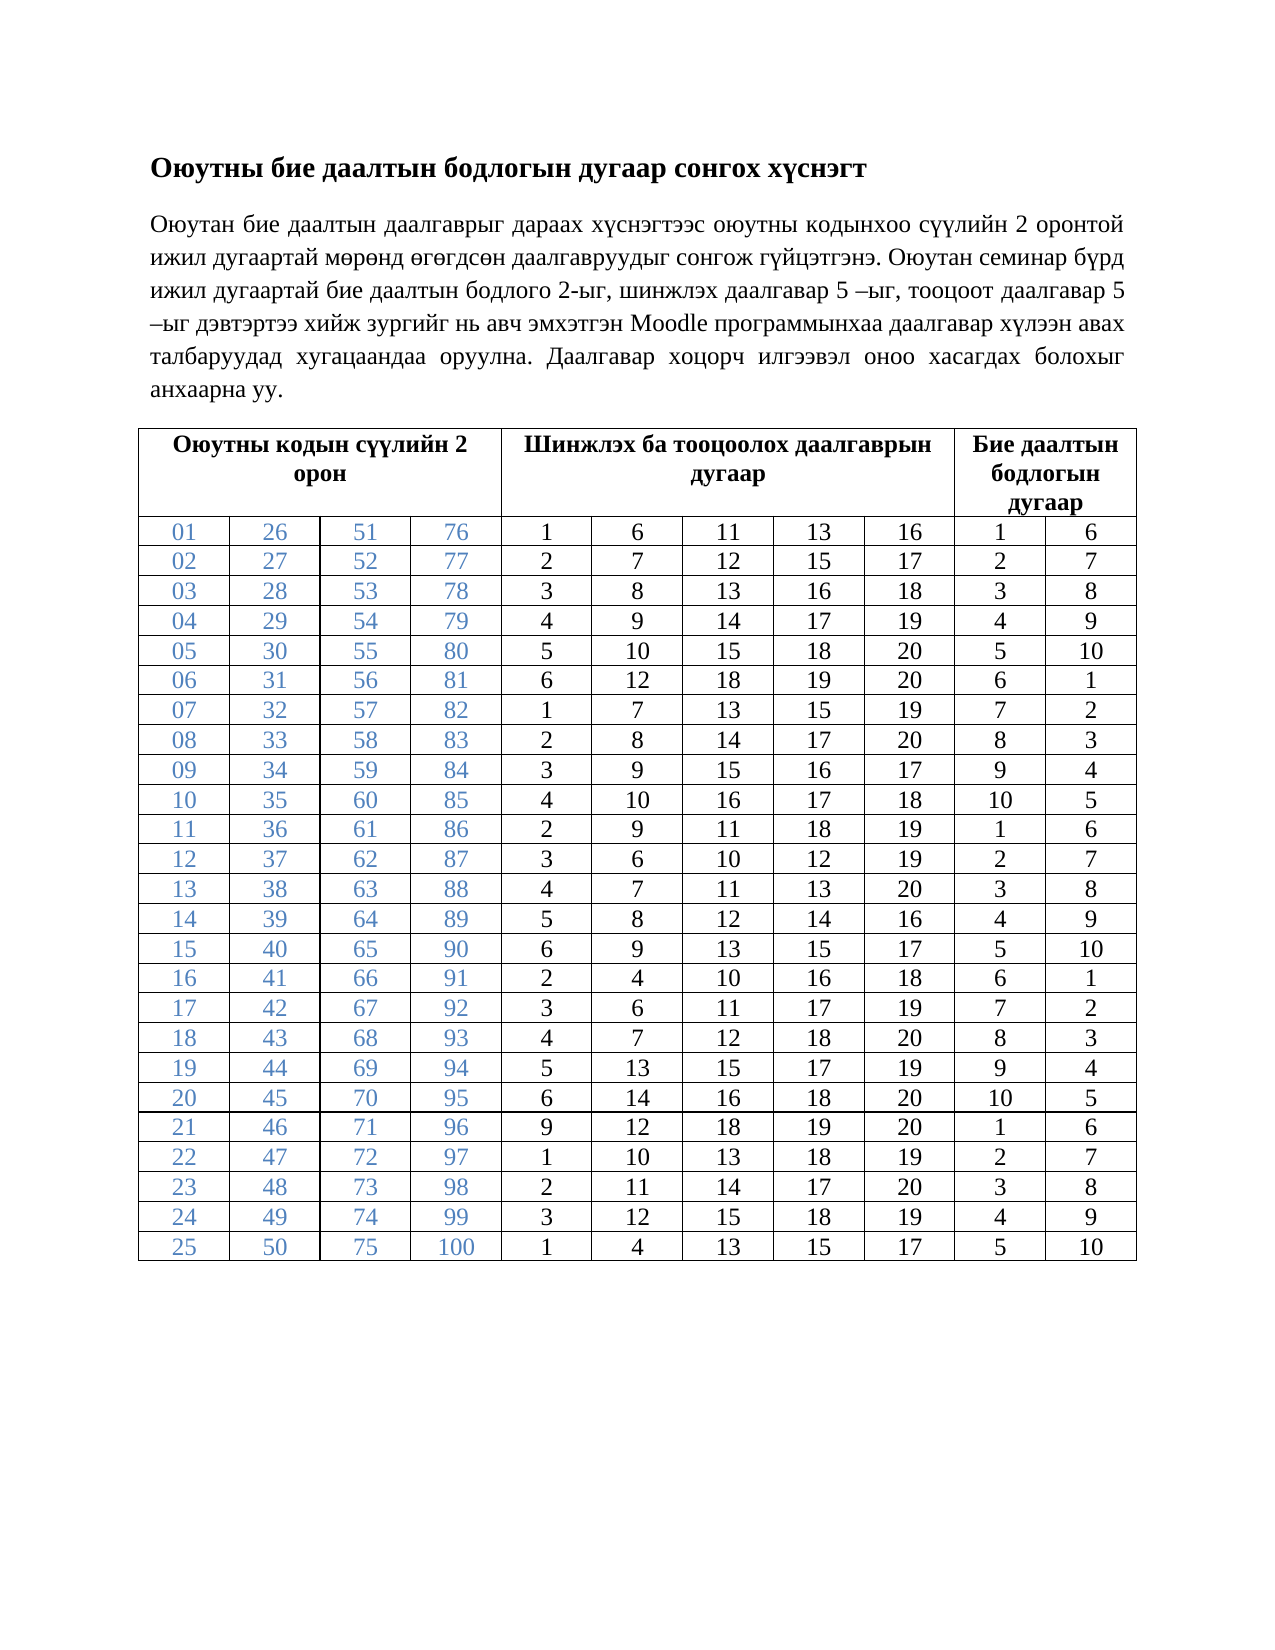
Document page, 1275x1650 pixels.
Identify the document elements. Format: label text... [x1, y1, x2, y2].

table_cell 93 [411, 1023, 501, 1052]
table_cell 17 [774, 1172, 864, 1201]
table_cell 3 [955, 874, 1045, 903]
table_cell 13 [139, 874, 229, 903]
table_cell 16 [865, 517, 954, 545]
table_cell 6 [592, 844, 682, 873]
table_cell 18 [139, 1023, 229, 1052]
table_cell 52 [321, 546, 410, 575]
table_cell 19 [865, 815, 954, 843]
table_cell 8 [1046, 576, 1136, 605]
table_cell 6 [502, 1083, 591, 1111]
table_cell 32 [230, 695, 319, 724]
table_cell 3 [955, 576, 1045, 605]
table_cell 94 [411, 1053, 501, 1082]
table_cell 05 [139, 636, 229, 664]
table_cell 25 [139, 1232, 229, 1260]
table_cell 8 [592, 576, 682, 605]
table_cell 96 [411, 1113, 501, 1141]
table_cell 20 [865, 725, 954, 754]
table_cell 3 [502, 1202, 591, 1231]
table_cell 23 [139, 1172, 229, 1201]
table_cell 75 [321, 1232, 410, 1260]
table_cell 53 [321, 576, 410, 605]
table_cell 09 [139, 755, 229, 784]
table_cell 11 [139, 815, 229, 843]
table_cell 4 [1046, 755, 1136, 784]
table_cell 46 [230, 1113, 319, 1141]
table_cell 2 [955, 844, 1045, 873]
table_cell 03 [139, 576, 229, 605]
table_cell 17 [774, 785, 864, 813]
text Оюутан бие даалтын даалгаврыг дараах хүснэгтээс оюутны кодынхоо сүүлийн 2 оронтой ижил дугаартай мөрөнд өгөгдсөн даалгавруудыг сонгож гүйцэтгэнэ. Оюутан семинар бүрд ижил дугаартай бие даалтын бодлого 2-ыг, шинжлэх даалгавар 5 –ыг, тооцоот даалгавар 5 –ыг дэвтэртээ хийж зургийг нь авч эмхэтгэн Moodle программынхаа даалгавар хүлээн авах талбаруудад хугацаандаа оруулна. Даалгавар хоцорч илгээвэл оноо хасагдах болохыг анхаарна уу. [150, 209, 1125, 403]
table_cell 74 [321, 1202, 410, 1231]
table_cell 4 [955, 606, 1045, 635]
table_cell 11 [683, 874, 773, 903]
table_cell 68 [321, 1023, 410, 1052]
table_cell 58 [321, 725, 410, 754]
table_cell 6 [1046, 1113, 1136, 1141]
table_cell 2 [502, 725, 591, 754]
table_cell 95 [411, 1083, 501, 1111]
table_cell 84 [411, 755, 501, 784]
table_cell 33 [230, 725, 319, 754]
table_cell 56 [321, 666, 410, 694]
table_cell 11 [683, 993, 773, 1022]
table_cell 43 [230, 1023, 319, 1052]
table_header Оюутны кодын сүүлийн 2 орон [139, 429, 501, 516]
table_cell 18 [774, 1083, 864, 1111]
table_cell 17 [865, 934, 954, 962]
table_cell 26 [230, 517, 319, 545]
table_cell 13 [683, 695, 773, 724]
table_cell 97 [411, 1142, 501, 1171]
table_cell 91 [411, 964, 501, 992]
table_cell 19 [865, 606, 954, 635]
table_cell 15 [139, 934, 229, 962]
table_cell 2 [955, 1142, 1045, 1171]
table_cell 1 [502, 517, 591, 545]
table_cell 4 [592, 1232, 682, 1260]
table_cell 5 [1046, 1083, 1136, 1111]
table_cell 4 [1046, 1053, 1136, 1082]
table_cell 19 [774, 666, 864, 694]
table_cell 7 [1046, 1142, 1136, 1171]
table_cell 62 [321, 844, 410, 873]
table_cell 18 [865, 576, 954, 605]
table_cell 12 [774, 844, 864, 873]
table_cell 54 [321, 606, 410, 635]
table_header Бие даалтын бодлогын дугаар [955, 429, 1136, 516]
table_cell 1 [1046, 964, 1136, 992]
table_cell 88 [411, 874, 501, 903]
table_cell 13 [592, 1053, 682, 1082]
table_cell 18 [774, 1023, 864, 1052]
table_header Шинжлэх ба тооцоолох даалгаврын дугаар [502, 429, 954, 516]
table_cell 16 [774, 964, 864, 992]
table_cell 18 [865, 785, 954, 813]
table_cell 77 [411, 546, 501, 575]
table_cell 51 [321, 517, 410, 545]
table_cell 02 [139, 546, 229, 575]
table_cell 8 [955, 725, 1045, 754]
table_cell 13 [774, 874, 864, 903]
table_cell 8 [592, 904, 682, 933]
table_cell 10 [592, 785, 682, 813]
table_cell 3 [502, 755, 591, 784]
table_cell 6 [592, 993, 682, 1022]
table_cell 12 [683, 546, 773, 575]
table_cell 2 [502, 1172, 591, 1201]
table_cell 10 [683, 964, 773, 992]
table_cell 22 [139, 1142, 229, 1171]
table_cell 12 [592, 1202, 682, 1231]
table_cell 17 [139, 993, 229, 1022]
table_cell 16 [139, 964, 229, 992]
table_cell 1 [502, 1232, 591, 1260]
table_cell 63 [321, 874, 410, 903]
table_cell 6 [955, 964, 1045, 992]
table_cell 47 [230, 1142, 319, 1171]
table_cell 7 [592, 546, 682, 575]
table_cell 20 [865, 1083, 954, 1111]
table_cell 18 [774, 636, 864, 664]
table_cell 18 [683, 666, 773, 694]
table_cell 64 [321, 904, 410, 933]
table_cell 20 [865, 636, 954, 664]
table_cell 10 [592, 636, 682, 664]
table_cell 20 [865, 1113, 954, 1141]
table_cell 14 [683, 1172, 773, 1201]
table_cell 15 [683, 1053, 773, 1082]
table_cell 15 [774, 695, 864, 724]
table_cell 9 [955, 755, 1045, 784]
table_cell 29 [230, 606, 319, 635]
table_cell 19 [865, 695, 954, 724]
table_cell 3 [502, 576, 591, 605]
table_cell 8 [1046, 1172, 1136, 1201]
table_cell 30 [230, 636, 319, 664]
table_cell 16 [865, 904, 954, 933]
table_cell 14 [774, 904, 864, 933]
table_cell 78 [411, 576, 501, 605]
table_cell 17 [865, 1232, 954, 1260]
table_cell 39 [230, 904, 319, 933]
table_cell 27 [230, 546, 319, 575]
table_cell 5 [502, 1053, 591, 1082]
table_cell 5 [955, 1232, 1045, 1260]
table_cell 44 [230, 1053, 319, 1082]
table_cell 76 [411, 517, 501, 545]
table_cell 48 [230, 1172, 319, 1201]
table_cell 11 [683, 517, 773, 545]
table_cell 98 [411, 1172, 501, 1201]
table_cell 6 [1046, 517, 1136, 545]
table_cell 20 [139, 1083, 229, 1111]
table_cell 34 [230, 755, 319, 784]
table_cell 40 [230, 934, 319, 962]
table_cell 12 [683, 1023, 773, 1052]
table_cell 7 [1046, 546, 1136, 575]
table_cell 4 [502, 606, 591, 635]
table_cell 9 [1046, 904, 1136, 933]
table_cell 10 [139, 785, 229, 813]
table_cell 57 [321, 695, 410, 724]
table_cell 14 [683, 725, 773, 754]
table_cell 2 [1046, 695, 1136, 724]
table_cell 16 [774, 576, 864, 605]
table_cell 9 [592, 755, 682, 784]
table_cell 3 [955, 1172, 1045, 1201]
table_cell 16 [683, 1083, 773, 1111]
table_cell 5 [955, 636, 1045, 664]
table_cell 59 [321, 755, 410, 784]
table_cell 08 [139, 725, 229, 754]
table_cell 5 [1046, 785, 1136, 813]
table_cell 20 [865, 874, 954, 903]
table_cell 45 [230, 1083, 319, 1111]
table_cell 19 [865, 1053, 954, 1082]
table_cell 18 [774, 1202, 864, 1231]
table_cell 2 [502, 964, 591, 992]
table_cell 19 [865, 1142, 954, 1171]
table_cell 13 [774, 517, 864, 545]
table_cell 99 [411, 1202, 501, 1231]
table_cell 3 [502, 993, 591, 1022]
table_cell 12 [139, 844, 229, 873]
table_cell 18 [865, 964, 954, 992]
table_cell 17 [865, 546, 954, 575]
table_cell 66 [321, 964, 410, 992]
table_cell 38 [230, 874, 319, 903]
table_cell 13 [683, 1232, 773, 1260]
table_cell 79 [411, 606, 501, 635]
table_cell 14 [592, 1083, 682, 1111]
table_cell 2 [955, 546, 1045, 575]
table_cell 15 [683, 1202, 773, 1231]
table_cell 7 [955, 993, 1045, 1022]
table_cell 7 [592, 1023, 682, 1052]
table_cell 19 [865, 993, 954, 1022]
table_cell 89 [411, 904, 501, 933]
table_cell 04 [139, 606, 229, 635]
table_cell 20 [865, 1172, 954, 1201]
table_cell 10 [955, 1083, 1045, 1111]
table_cell 10 [1046, 636, 1136, 664]
table_cell 70 [321, 1083, 410, 1111]
table_cell 18 [774, 815, 864, 843]
table_cell 41 [230, 964, 319, 992]
table_cell 19 [865, 1202, 954, 1231]
table_cell 73 [321, 1172, 410, 1201]
table_cell 4 [502, 874, 591, 903]
table_cell 100 [411, 1232, 501, 1260]
table_cell 28 [230, 576, 319, 605]
table_cell 67 [321, 993, 410, 1022]
table_cell 10 [592, 1142, 682, 1171]
table_cell 16 [774, 755, 864, 784]
table_cell 83 [411, 725, 501, 754]
table_cell 81 [411, 666, 501, 694]
table_cell 20 [865, 666, 954, 694]
table_cell 7 [592, 874, 682, 903]
table_cell 19 [865, 844, 954, 873]
table_cell 12 [683, 904, 773, 933]
table_cell 9 [955, 1053, 1045, 1082]
table_cell 9 [1046, 606, 1136, 635]
table_cell 17 [774, 1053, 864, 1082]
table_cell 10 [955, 785, 1045, 813]
table_cell 82 [411, 695, 501, 724]
table_cell 07 [139, 695, 229, 724]
table_cell 1 [955, 517, 1045, 545]
table_cell 42 [230, 993, 319, 1022]
table_cell 9 [592, 815, 682, 843]
table_cell 10 [1046, 1232, 1136, 1260]
table_cell 8 [955, 1023, 1045, 1052]
table_cell 19 [139, 1053, 229, 1082]
table_cell 7 [592, 695, 682, 724]
table_cell 2 [1046, 993, 1136, 1022]
table_cell 55 [321, 636, 410, 664]
table_cell 8 [1046, 874, 1136, 903]
table_cell 3 [1046, 1023, 1136, 1052]
table_cell 17 [865, 755, 954, 784]
table_cell 14 [683, 606, 773, 635]
table_cell 17 [774, 993, 864, 1022]
table_cell 17 [774, 725, 864, 754]
table_cell 90 [411, 934, 501, 962]
table_cell 19 [774, 1113, 864, 1141]
table_cell 50 [230, 1232, 319, 1260]
table_cell 06 [139, 666, 229, 694]
text Оюутны бие даалтын бодлогын дугаар сонгох хүснэгт [150, 150, 1125, 183]
table_cell 13 [683, 934, 773, 962]
table_cell 65 [321, 934, 410, 962]
table_cell 15 [774, 546, 864, 575]
table_cell 72 [321, 1142, 410, 1171]
table_cell 6 [1046, 815, 1136, 843]
table_cell 15 [774, 1232, 864, 1260]
table_cell 18 [683, 1113, 773, 1141]
table_cell 35 [230, 785, 319, 813]
table_cell 13 [683, 1142, 773, 1171]
table_cell 1 [502, 1142, 591, 1171]
table_cell 6 [502, 934, 591, 962]
table_cell 71 [321, 1113, 410, 1141]
table_cell 24 [139, 1202, 229, 1231]
table_cell 01 [139, 517, 229, 545]
table_cell 5 [502, 636, 591, 664]
table_cell 5 [502, 904, 591, 933]
table_cell 87 [411, 844, 501, 873]
table_cell 21 [139, 1113, 229, 1141]
table_cell 6 [955, 666, 1045, 694]
table_cell 2 [502, 546, 591, 575]
table_cell 61 [321, 815, 410, 843]
table_cell 15 [774, 934, 864, 962]
table_cell 3 [1046, 725, 1136, 754]
table_cell 4 [502, 1023, 591, 1052]
table_cell 18 [774, 1142, 864, 1171]
table_cell 12 [592, 666, 682, 694]
table_cell 6 [502, 666, 591, 694]
table_cell 13 [683, 576, 773, 605]
table_cell 12 [592, 1113, 682, 1141]
table_cell 11 [592, 1172, 682, 1201]
table_cell 92 [411, 993, 501, 1022]
table_cell 1 [955, 815, 1045, 843]
table_cell 49 [230, 1202, 319, 1231]
table_cell 9 [502, 1113, 591, 1141]
table_cell 7 [955, 695, 1045, 724]
table_cell 60 [321, 785, 410, 813]
table_cell 17 [774, 606, 864, 635]
table_cell 15 [683, 755, 773, 784]
table_cell 4 [592, 964, 682, 992]
table_cell 69 [321, 1053, 410, 1082]
table_cell 85 [411, 785, 501, 813]
table_cell 10 [683, 844, 773, 873]
table_cell 11 [683, 815, 773, 843]
table_cell 8 [592, 725, 682, 754]
table_cell 3 [502, 844, 591, 873]
table_cell 1 [1046, 666, 1136, 694]
table_cell 36 [230, 815, 319, 843]
table_cell 4 [955, 1202, 1045, 1231]
table_cell 1 [502, 695, 591, 724]
table_cell 20 [865, 1023, 954, 1052]
table_cell 4 [955, 904, 1045, 933]
table_cell 10 [1046, 934, 1136, 962]
table_cell 86 [411, 815, 501, 843]
table_cell 9 [592, 934, 682, 962]
table_cell 15 [683, 636, 773, 664]
table_cell 1 [955, 1113, 1045, 1141]
table_cell 80 [411, 636, 501, 664]
table_cell 2 [502, 815, 591, 843]
table_cell 7 [1046, 844, 1136, 873]
table_cell 6 [592, 517, 682, 545]
table_cell 5 [955, 934, 1045, 962]
table_cell 16 [683, 785, 773, 813]
table_cell 14 [139, 904, 229, 933]
table_cell 37 [230, 844, 319, 873]
table_cell 9 [1046, 1202, 1136, 1231]
table_cell 31 [230, 666, 319, 694]
table_cell 9 [592, 606, 682, 635]
table_cell 4 [502, 785, 591, 813]
